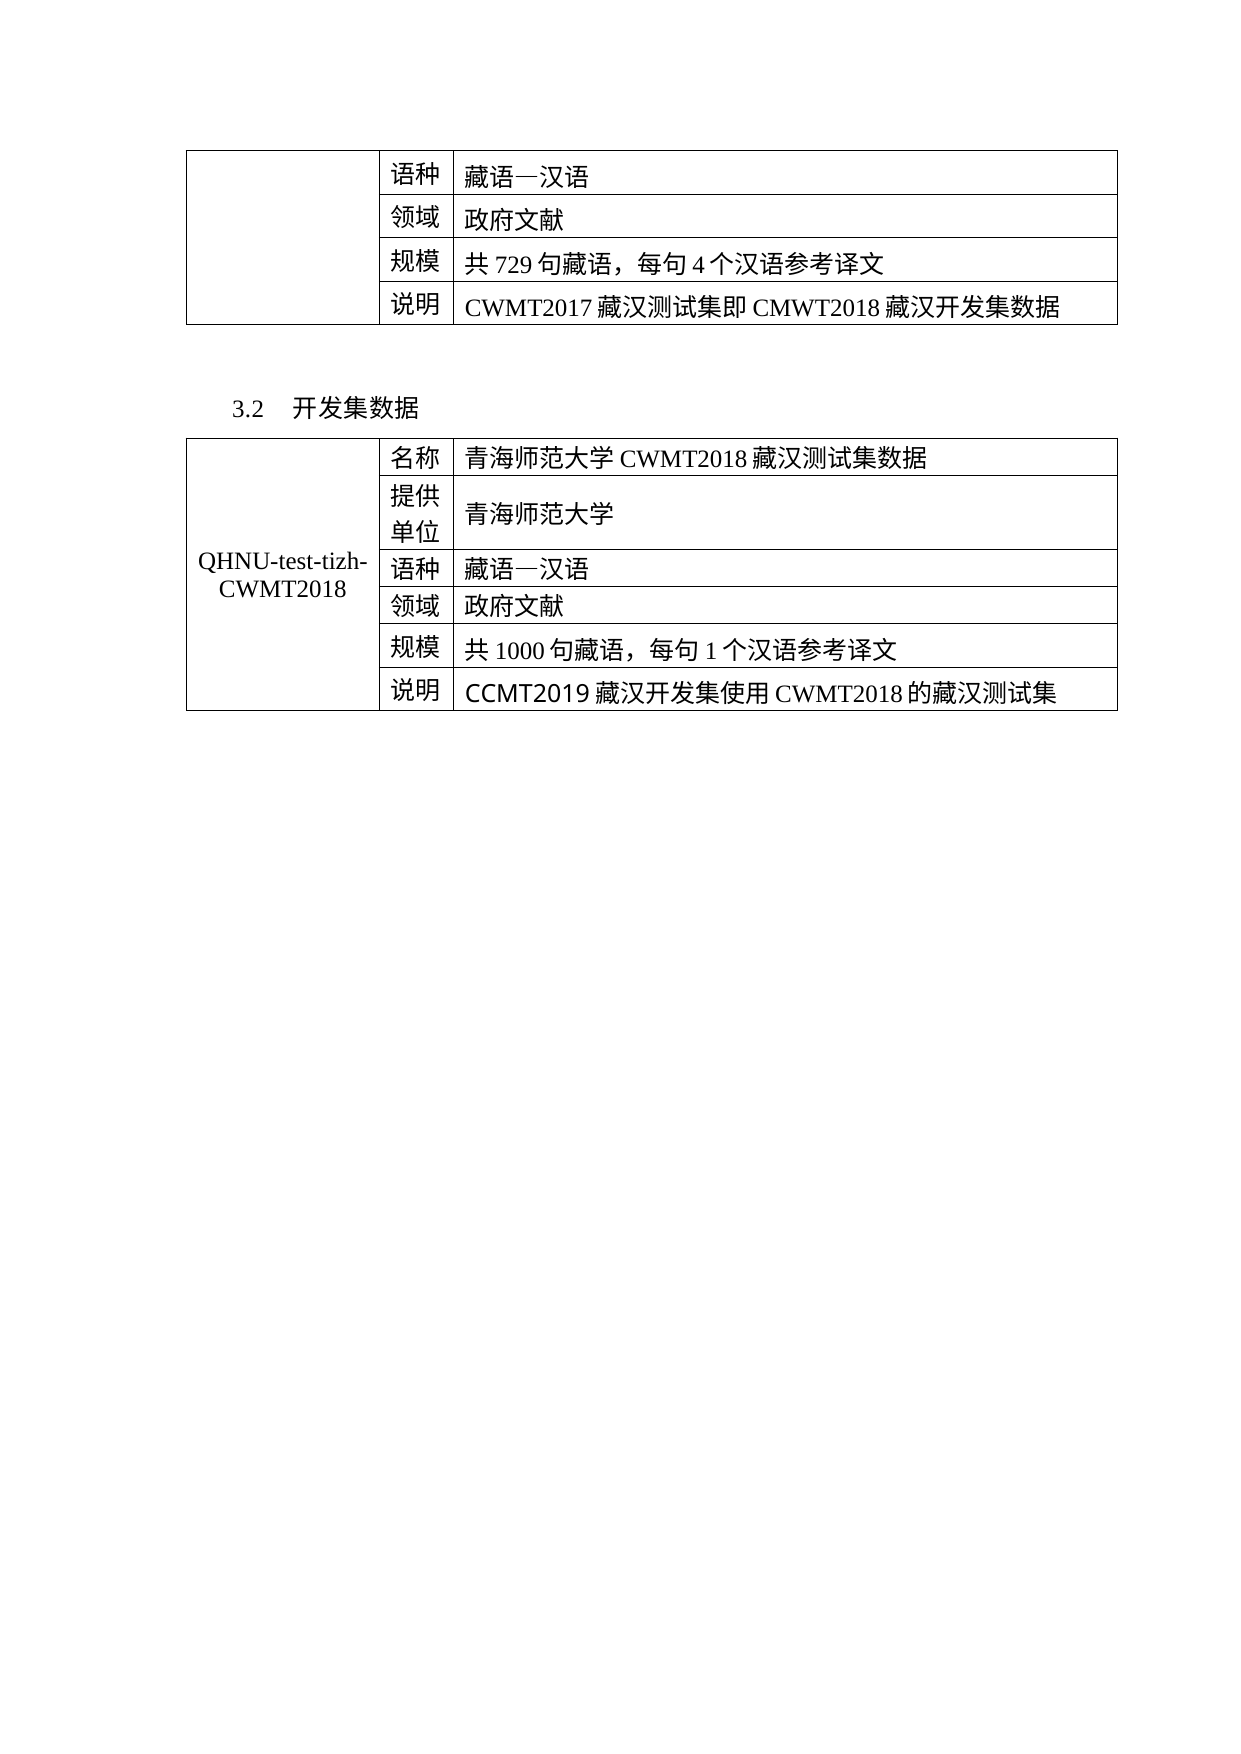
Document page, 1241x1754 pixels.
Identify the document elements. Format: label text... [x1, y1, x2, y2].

table_cell 藏语—汉语 [454, 550, 1117, 586]
table_cell 共1000句藏语，每句1个汉语参考译文 [454, 624, 1117, 667]
table_header 青海师范大学CWMT2018藏汉测试集数据 [454, 439, 1117, 475]
table_cell 共729句藏语，每句4个汉语参考译文 [454, 238, 1117, 281]
table_cell 说明 [380, 282, 453, 324]
table_cell CCMT2019藏汉开发集使用CWMT2018的藏汉测试集 [454, 668, 1117, 710]
table_cell 领域 [380, 587, 453, 623]
table_cell 语种 [380, 550, 453, 586]
table_header QHNU-test-tizh- CWMT2018 [187, 439, 379, 710]
table_cell 政府文献 [454, 587, 1117, 623]
table_cell 规模 [380, 624, 453, 667]
table_cell CWMT2017藏汉测试集即CMWT2018藏汉开发集数据 [454, 282, 1117, 324]
table_cell 说明 [380, 668, 453, 710]
table_cell 规模 [380, 238, 453, 281]
table_cell 藏语—汉语 [454, 151, 1117, 193]
table_cell 提供单位 [380, 476, 453, 548]
table_cell 青海师范大学 [454, 476, 1117, 548]
table_cell 政府文献 [454, 195, 1117, 237]
text 3.2 开发集数据 [232, 388, 1053, 425]
table_header 名称 [380, 439, 453, 475]
table_cell 领域 [380, 195, 453, 237]
table_cell 语种 [380, 151, 453, 193]
